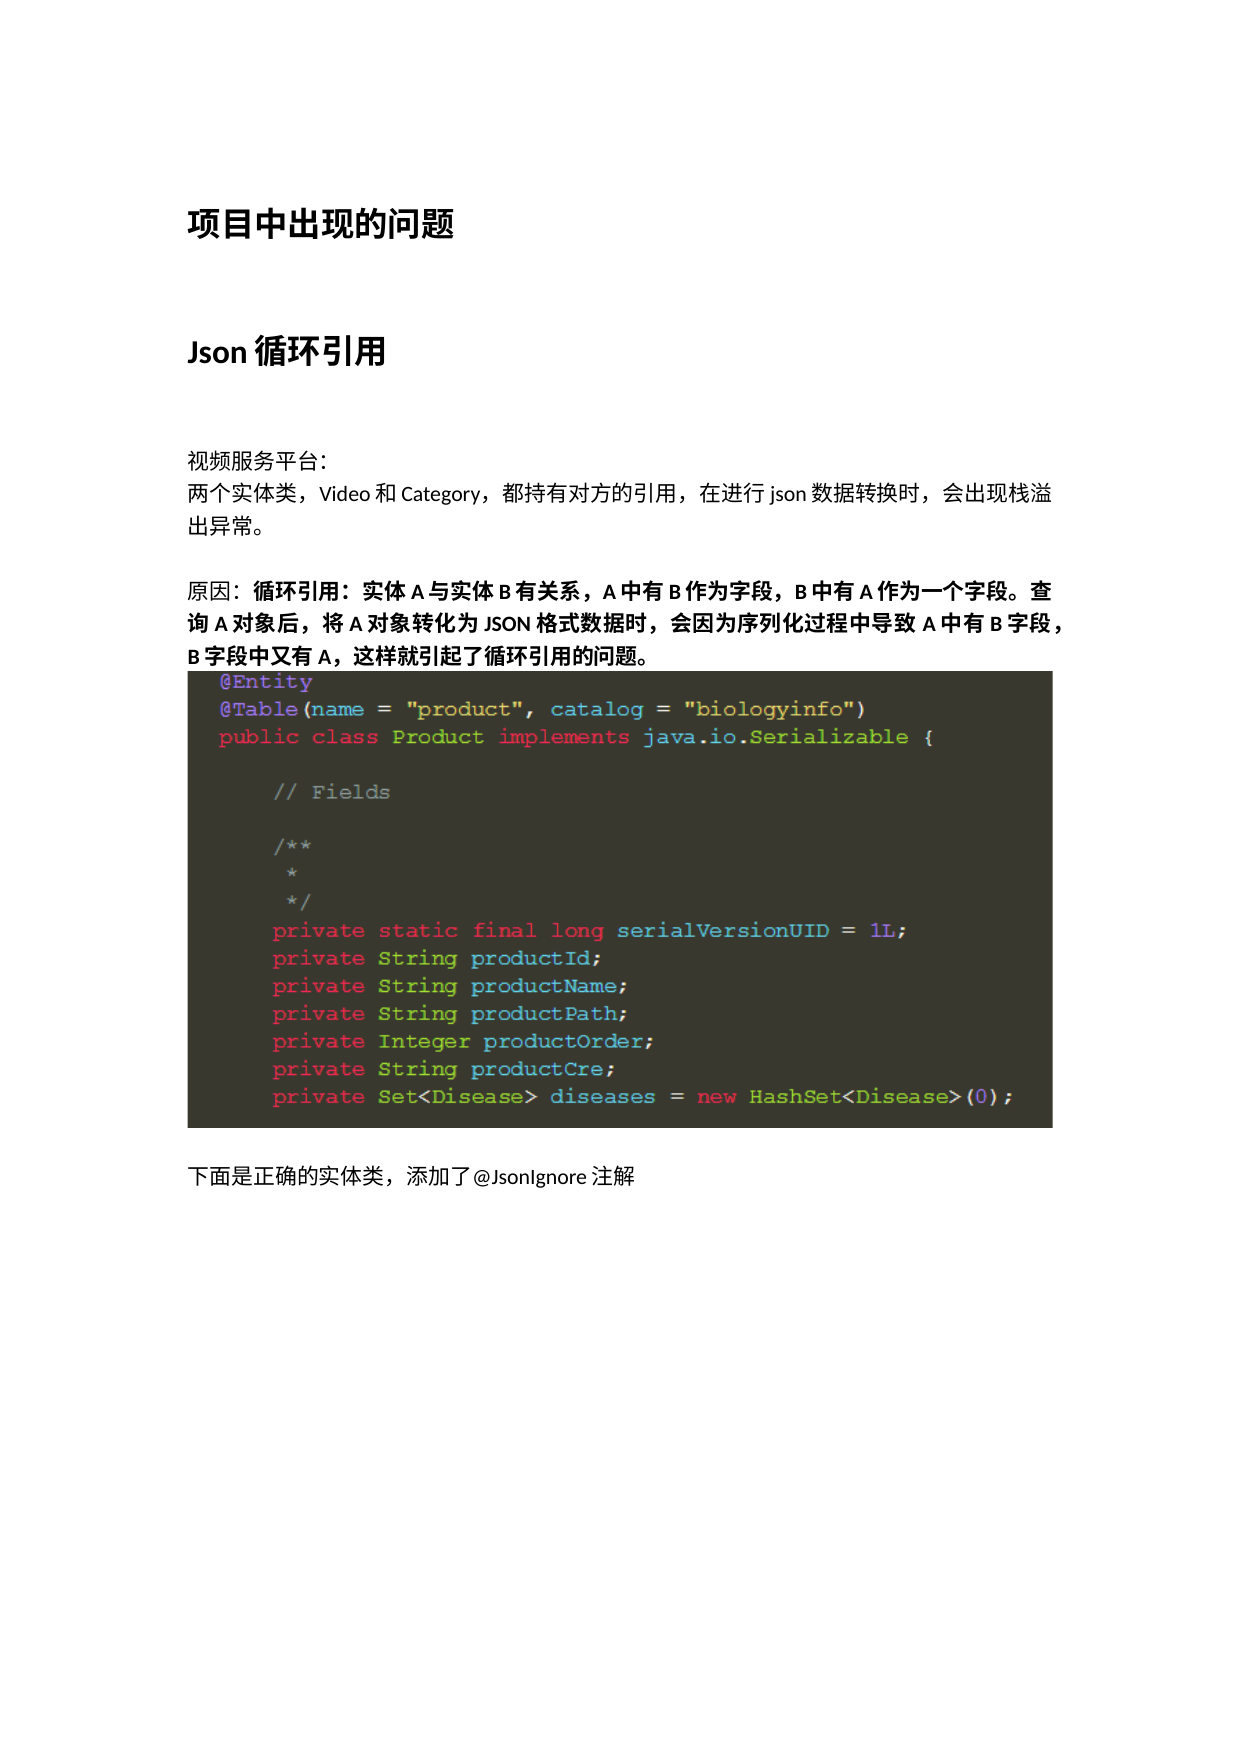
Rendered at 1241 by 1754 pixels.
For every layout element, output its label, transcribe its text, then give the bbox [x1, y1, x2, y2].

subtitle Json循环引用 [187, 316, 1053, 381]
text 下面是正确的实体类，添加了@JsonIgnore注解 [187, 1158, 1053, 1191]
text 视频服务平台： [187, 443, 1053, 476]
text 原因：循环引用：实体A与实体B有关系，A中有B作为字段，B中有A作为一个字段。查询A对象后，将A对象转化为JSON格式数据时，会因为序列化过程中导致A中有B字段，B字段中又有A，这样就引起了循环引用的问题。 [187, 573, 1053, 671]
text 两个实体类，Video和Category，都持有对方的引用，在进行json数据转换时，会出现栈溢出异常。 [187, 476, 1053, 541]
subtitle 项目中出现的问题 [187, 189, 1053, 254]
picture [187, 671, 1053, 1128]
